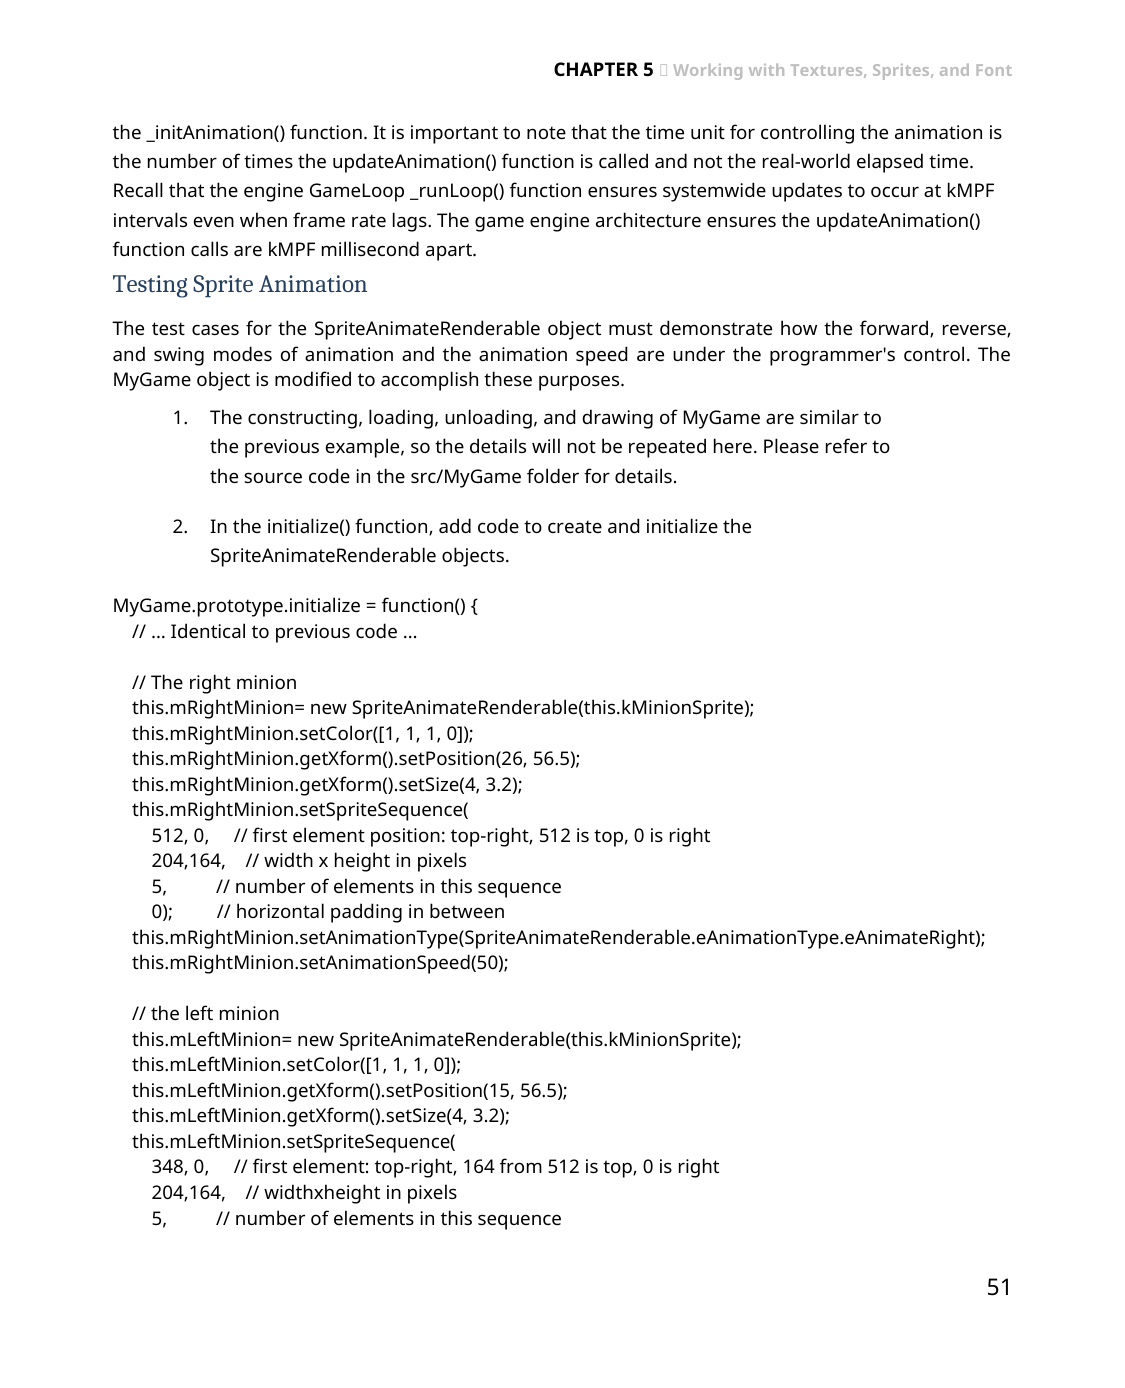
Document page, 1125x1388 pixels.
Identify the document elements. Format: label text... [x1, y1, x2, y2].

text this.mRightMinion= new SpriteAnimateRenderable(this.kMinionSprite); [112, 694, 1012, 720]
text 5, // number of elements in this sequence [112, 873, 1012, 899]
text The test cases for the SpriteAnimateRenderable object must demonstrate how the forward, reverse, and swing modes of animation and the animation speed are under the programmer's control. The MyGame object is modified to accomplish these purposes. [112, 315, 1012, 392]
text this.mLeftMinion.setColor([1, 1, 1, 0]); [112, 1052, 1012, 1077]
text // the left minion [112, 1001, 1012, 1026]
text this.mRightMinion.setColor([1, 1, 1, 0]); [112, 720, 1012, 746]
subtitle Testing Sprite Animation [112, 270, 1012, 298]
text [112, 119, 1012, 262]
text this.mRightMinion.setAnimationType(SpriteAnimateRenderable.eAnimationType.eAnimateRight); [112, 924, 1012, 950]
text 0); // horizontal padding in between [112, 899, 1012, 924]
text this.mRightMinion.setSpriteSequence( [112, 797, 1012, 822]
text this.mLeftMinion.setSpriteSequence( [112, 1128, 1012, 1154]
text MyGame.prototype.initialize = function() { [112, 592, 1012, 618]
text this.mRightMinion.setAnimationSpeed(50); [112, 950, 1012, 975]
text this.mRightMinion.getXform().setSize(4, 3.2); [112, 771, 1012, 797]
text 204,164, // widthxheight in pixels [112, 1179, 1012, 1205]
text 204,164, // width x height in pixels [112, 848, 1012, 873]
text // The right minion [112, 669, 1012, 694]
text this.mRightMinion.getXform().setPosition(26, 56.5); [112, 746, 1012, 771]
text // … Identical to previous code … [112, 618, 1012, 643]
text this.mLeftMinion= new SpriteAnimateRenderable(this.kMinionSprite); [112, 1026, 1012, 1052]
text 5, // number of elements in this sequence [112, 1205, 1012, 1230]
list In the initialize() function, add code to create and initialize the SpriteAnimateRenderable objects. [172, 513, 892, 568]
text this.mLeftMinion.getXform().setPosition(15, 56.5); [112, 1077, 1012, 1103]
text 512, 0, // first element position: top-right, 512 is top, 0 is right [112, 822, 1012, 848]
text this.mLeftMinion.getXform().setSize(4, 3.2); [112, 1103, 1012, 1128]
text 348, 0, // first element: top-right, 164 from 512 is top, 0 is right [112, 1154, 1012, 1179]
list The constructing, loading, unloading, and drawing of MyGame are similar to the previous example, so the details will not be repeated here. Please refer to the source code in the src/MyGame folder for details. [172, 404, 892, 488]
